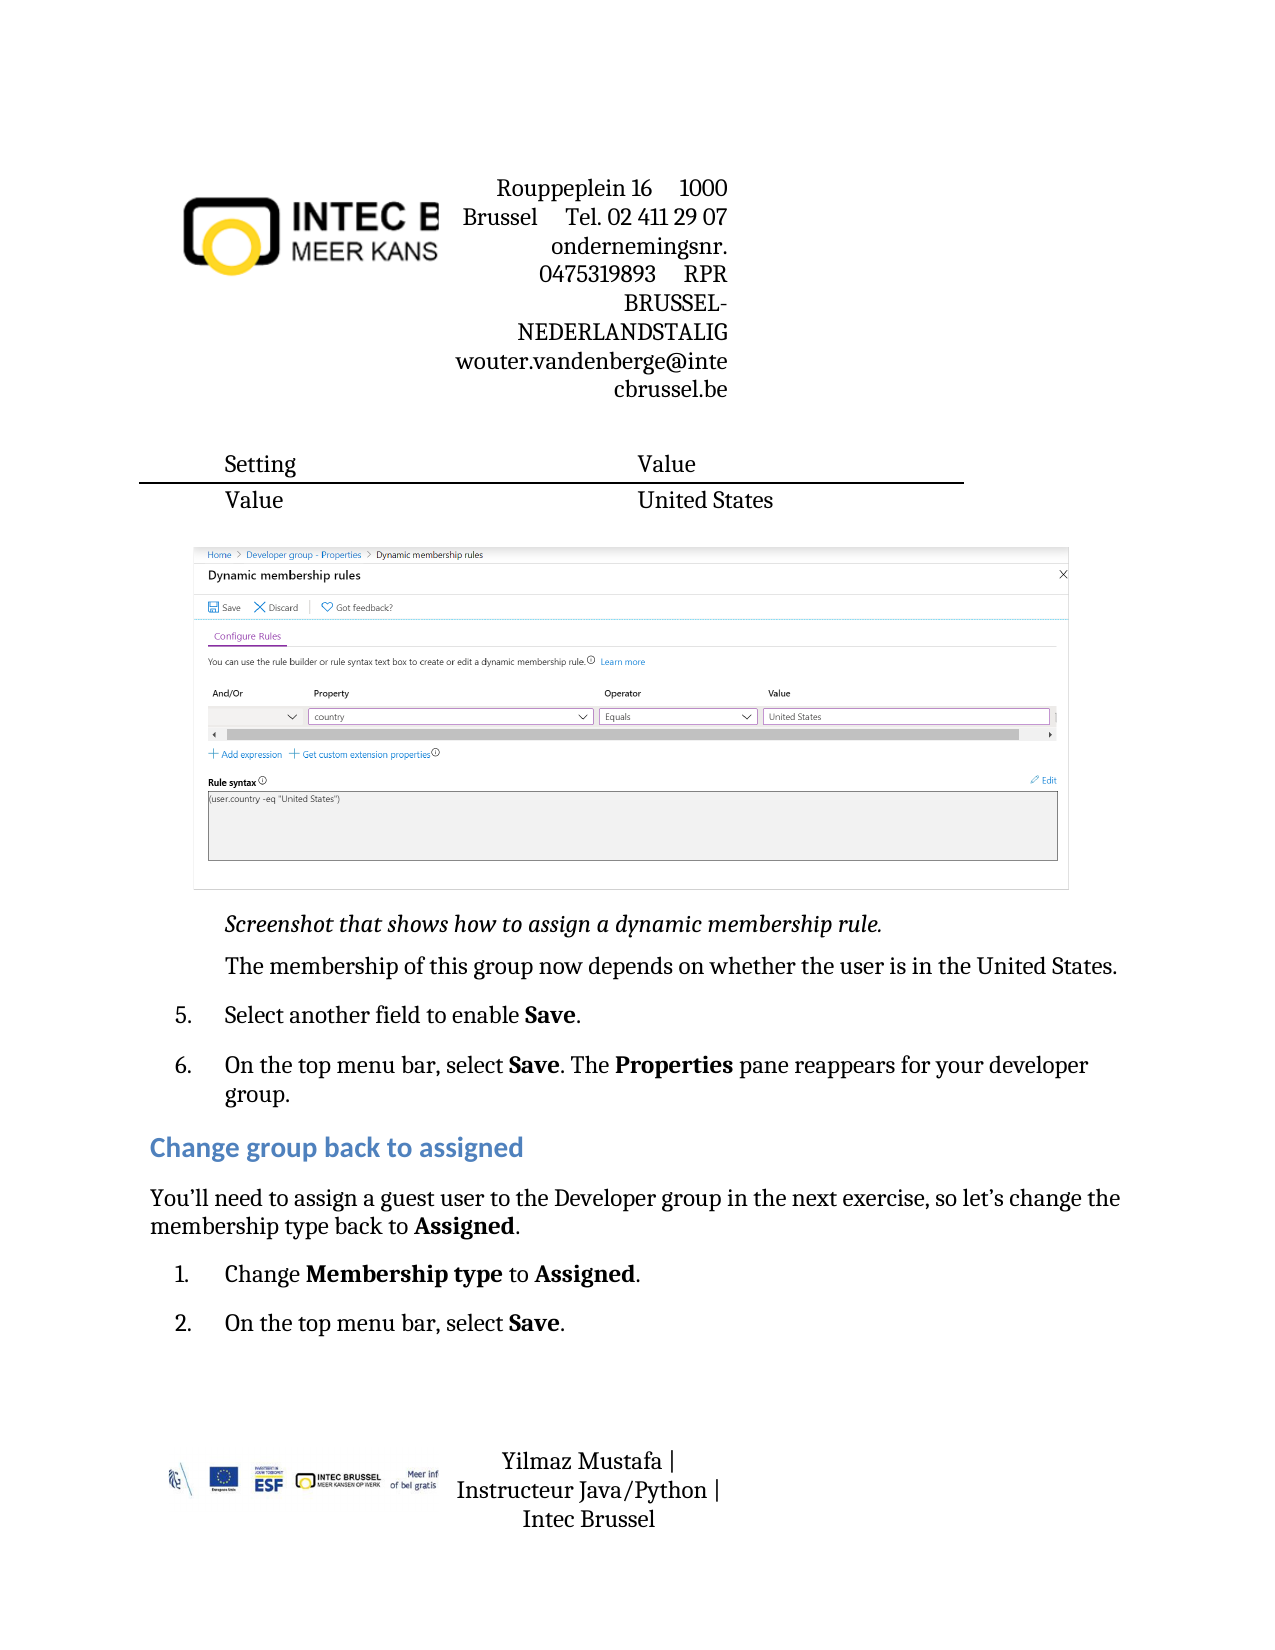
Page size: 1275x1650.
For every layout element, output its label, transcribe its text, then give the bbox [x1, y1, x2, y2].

subtitle Change group back to assigned [150, 1129, 1125, 1165]
text You’ll need to assign a guest user to the Developer group in the next exercise, so let’s change the membership type back to Assigned. [150, 1183, 1125, 1241]
table_header Value [551, 446, 964, 482]
list Change Membership type to Assigned. [175, 1260, 1125, 1288]
table_cell United States [551, 484, 964, 518]
list Screenshot that shows how to assign a dynamic membership rule. [175, 910, 1125, 939]
picture [168, 174, 439, 293]
picture [168, 1447, 439, 1512]
table_header Setting [139, 446, 551, 482]
list Select another field to enable Save. [175, 1001, 1125, 1030]
list The membership of this group now depends on whether the user is in the United States. [175, 952, 1125, 980]
list On the top menu bar, select Save. The Properties pane reappears for your developer group. [175, 1051, 1125, 1108]
picture [193, 547, 1069, 890]
table_cell Value [139, 484, 551, 518]
list On the top menu bar, select Save. [175, 1309, 1125, 1338]
